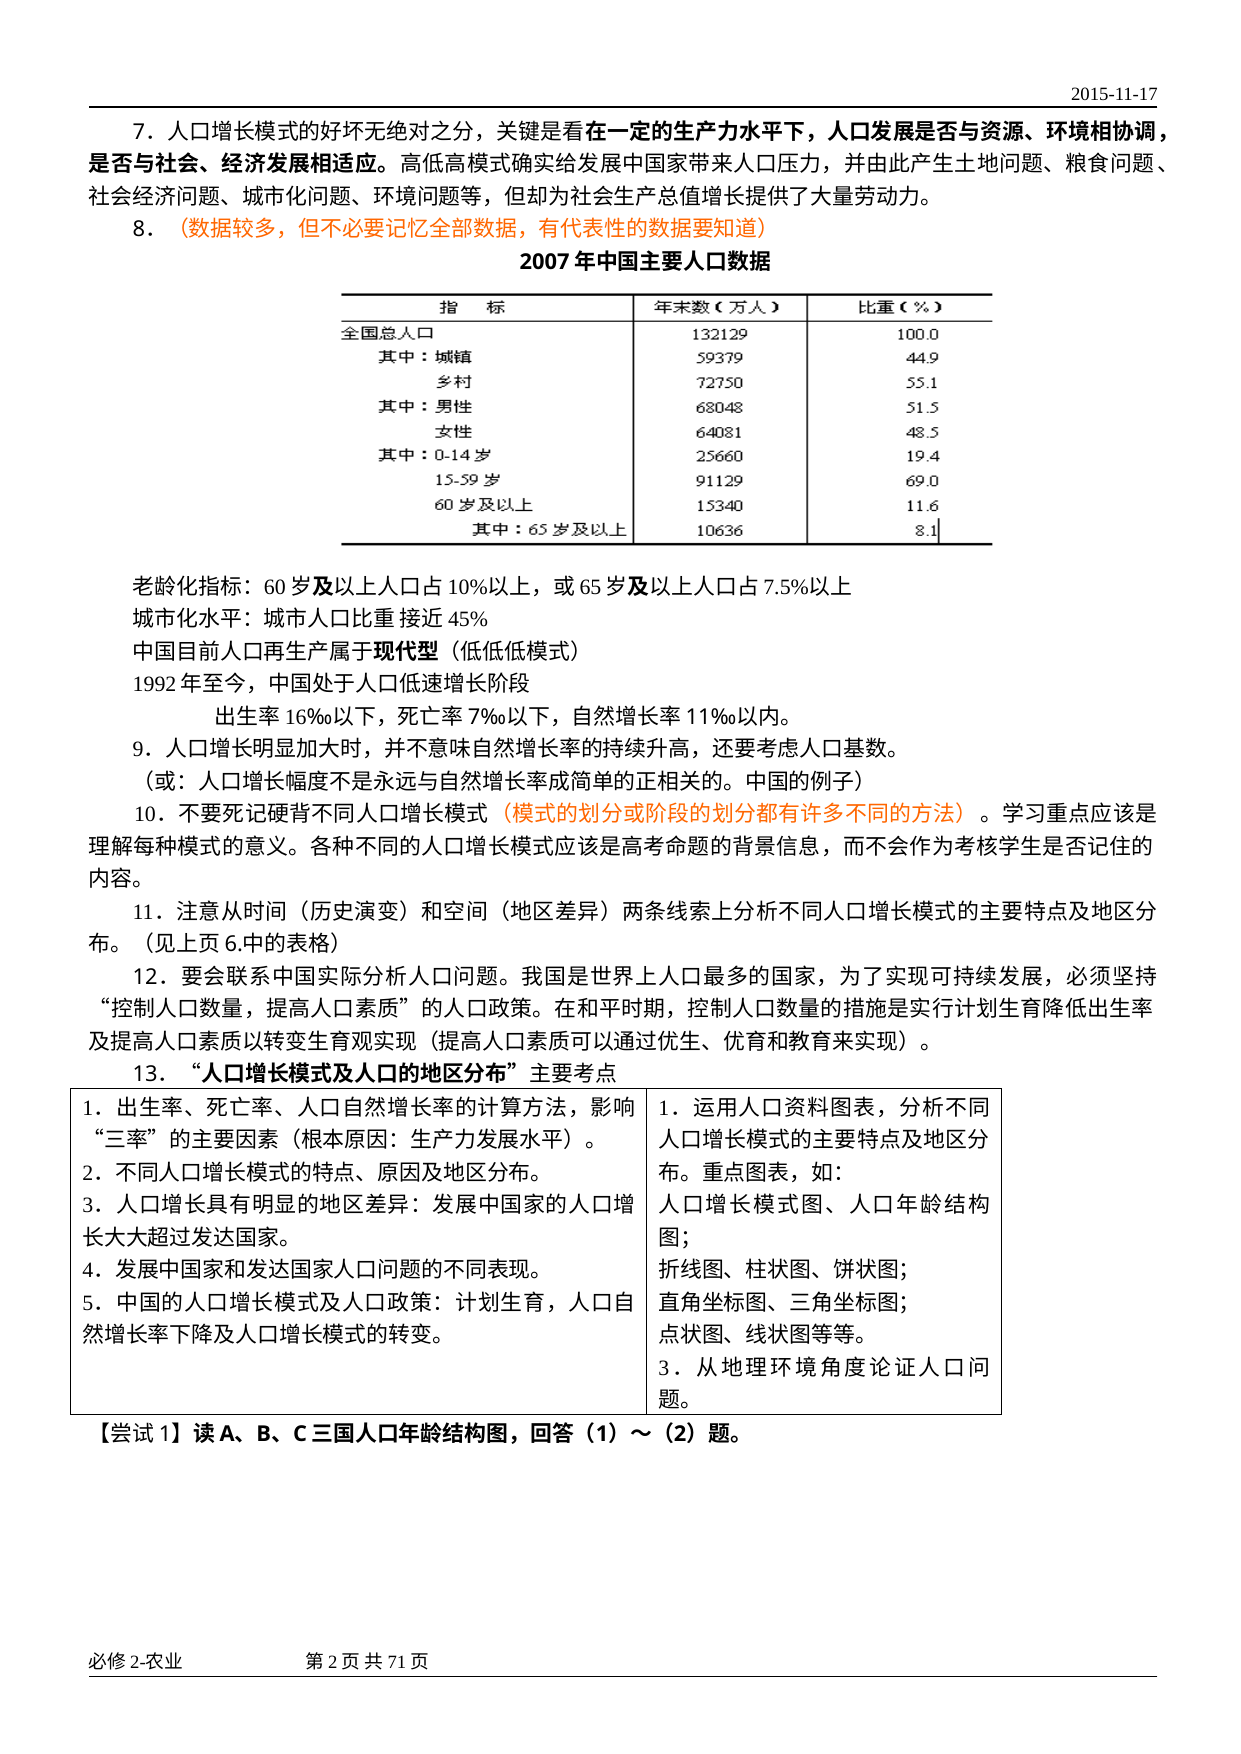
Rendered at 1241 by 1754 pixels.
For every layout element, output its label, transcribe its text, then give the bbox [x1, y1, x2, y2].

table_header 1．运用人口资料图表，分析不同人口增长模式的主要特点及地区分布。重点图表，如： 人口增长模式图、人口年龄结构图； 折线图、柱状图、饼状图； 直角坐标图、三角坐标图； 点状图、线状图等等。 3．从地理环境角度论证人口问题。 [647, 1089, 1001, 1414]
text 10．不要死记硬背不同人口增长模式（模式的划分或阶段的划分都有许多不同的方法）。学习重点应该是理解每种模式的意义。各种不同的人口增长模式应该是高考命题的背景信息，而不会作为考核学生是否记住的内容。 [89, 796, 1157, 893]
text （或：人口增长幅度不是永远与自然增长率成简单的正相关的。中国的例子） [89, 763, 1157, 796]
text 【尝试1】读A、B、C三国人口年龄结构图，回答（1）～（2）题。 [89, 1415, 1157, 1448]
picture [337, 290, 993, 549]
text 城市化水平：城市人口比重 接近45% [89, 601, 1157, 633]
text 出生率16‰以下，死亡率7‰以下，自然增长率11‰以内。 [89, 698, 1157, 731]
text 老龄化指标：60岁及以上人口占10%以上，或65岁及以上人口占7.5%以上 [89, 568, 1157, 601]
text 7．人口增长模式的好坏无绝对之分，关键是看在一定的生产力水平下，人口发展是否与资源、环境相协调，是否与社会、经济发展相适应。高低高模式确实给发展中国家带来人口压力，并由此产生土地问题、粮食问题、社会经济问题、城市化问题、环境问题等，但却为社会生产总值增长提供了大量劳动力。 [89, 113, 1157, 211]
text 1992年至今，中国处于人口低速增长阶段 [89, 666, 1157, 698]
text 11．注意从时间（历史演变）和空间（地区差异）两条线索上分析不同人口增长模式的主要特点及地区分布。（见上页6.中的表格） [89, 893, 1157, 958]
text 12．要会联系中国实际分析人口问题。我国是世界上人口最多的国家，为了实现可持续发展，必须坚持“控制人口数量，提高人口素质”的人口政策。在和平时期，控制人口数量的措施是实行计划生育降低出生率及提高人口素质以转变生育观实现（提高人口素质可以通过优生、优育和教育来实现）。 [89, 958, 1157, 1056]
table_header 1．出生率、死亡率、人口自然增长率的计算方法，影响“三率”的主要因素（根本原因：生产力发展水平）。 2．不同人口增长模式的特点、原因及地区分布。 3．人口增长具有明显的地区差异：发展中国家的人口增长大大超过发达国家。 4．发展中国家和发达国家人口问题的不同表现。 5．中国的人口增长模式及人口政策：计划生育，人口自然增长率下降及人口增长模式的转变。 [71, 1089, 646, 1414]
text 9．人口增长明显加大时，并不意味自然增长率的持续升高，还要考虑人口基数。 [89, 731, 1157, 763]
text 中国目前人口再生产属于现代型（低低低模式） [89, 633, 1157, 666]
text 8．（数据较多，但不必要记忆全部数据，有代表性的数据要知道） [89, 211, 1157, 243]
text 13．“人口增长模式及人口的地区分布”主要考点 [89, 1056, 1157, 1088]
